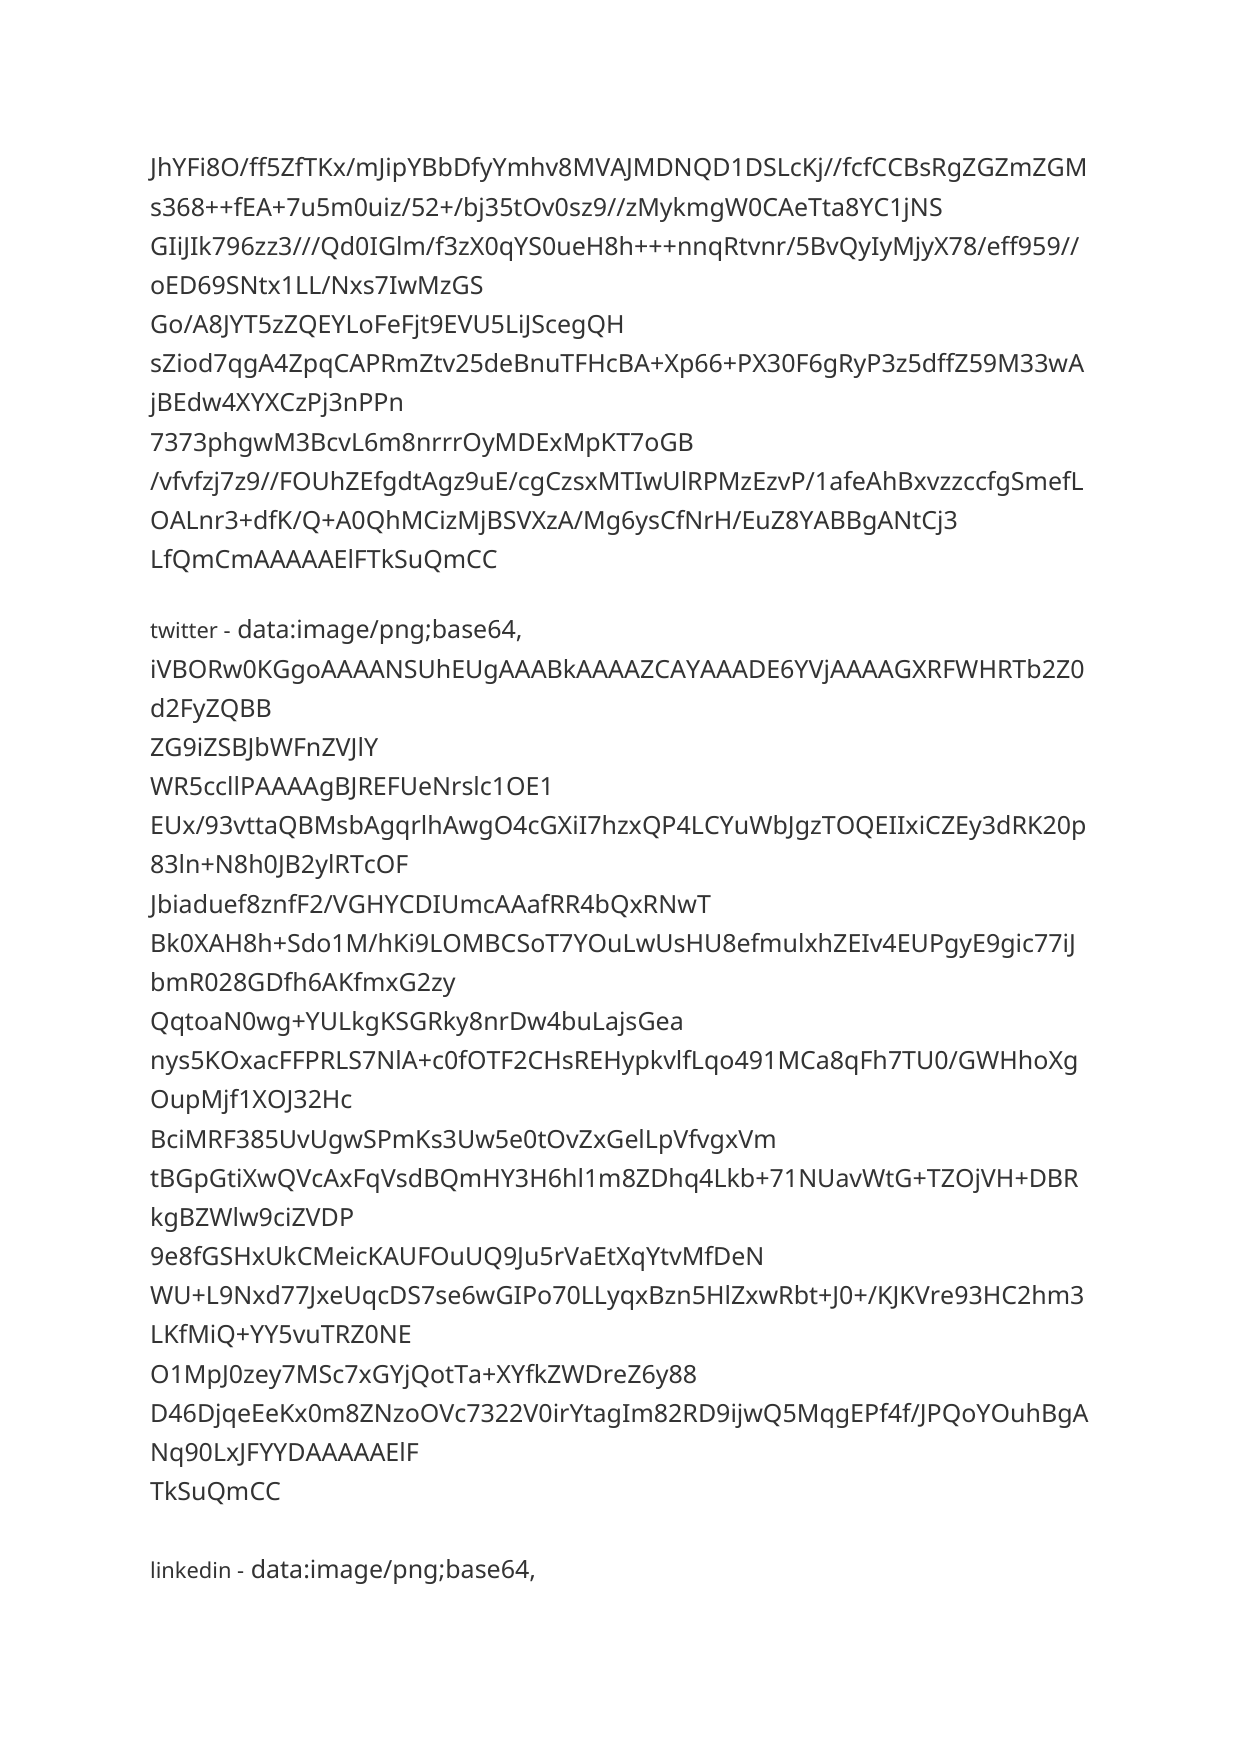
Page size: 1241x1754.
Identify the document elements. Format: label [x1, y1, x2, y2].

text [150, 150, 1090, 576]
text [150, 581, 1090, 1586]
